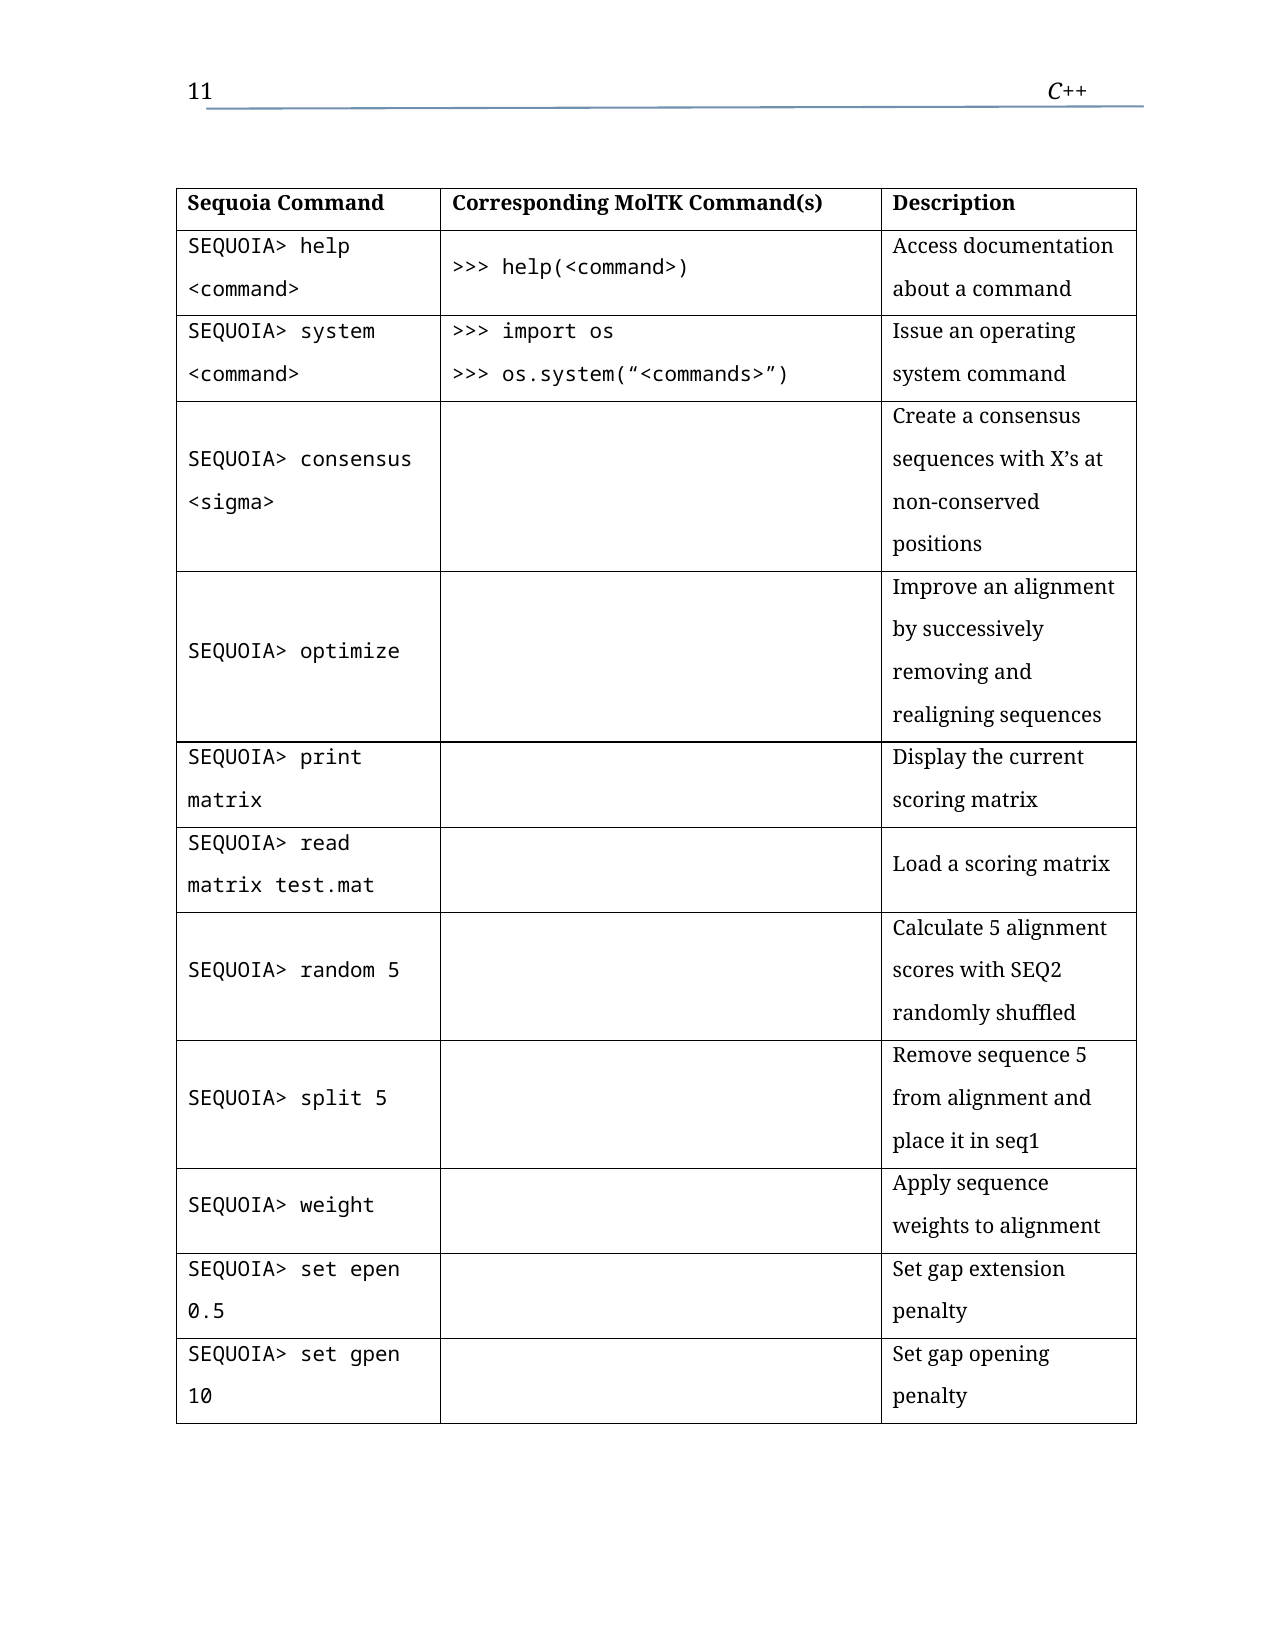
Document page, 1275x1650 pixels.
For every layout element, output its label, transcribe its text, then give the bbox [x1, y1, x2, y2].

table_cell Set gap opening penalty [882, 1339, 1136, 1423]
table_cell SEQUOIA> read matrix test.mat [177, 828, 440, 912]
table_cell SEQUOIA> consensus <sigma> [177, 402, 440, 571]
table_cell [441, 1254, 881, 1338]
table_cell SEQUOIA> optimize [177, 572, 440, 741]
table_cell SEQUOIA> print matrix [177, 743, 440, 827]
table_cell Set gap extension penalty [882, 1254, 1136, 1338]
table_cell Display the current scoring matrix [882, 743, 1136, 827]
table_cell SEQUOIA> weight [177, 1169, 440, 1253]
table_cell [441, 1041, 881, 1167]
table_cell SEQUOIA> set gpen 10 [177, 1339, 440, 1423]
table_cell Access documentation about a command [882, 231, 1136, 315]
table_cell >>> import os >>> os.system(“<commands>”) [441, 316, 881, 401]
table_header Description [882, 189, 1136, 230]
table_header Sequoia Command [177, 189, 440, 230]
table_cell SEQUOIA> help <command> [177, 231, 440, 315]
table_cell Calculate 5 alignment scores with SEQ2 randomly shuffled [882, 913, 1136, 1039]
table_cell SEQUOIA> system <command> [177, 316, 440, 401]
table_header Corresponding MolTK Command(s) [441, 189, 881, 230]
table_cell [441, 402, 881, 571]
table_cell SEQUOIA> random 5 [177, 913, 440, 1039]
table_cell Improve an alignment by successively removing and realigning sequences [882, 572, 1136, 741]
table_cell [441, 743, 881, 827]
table_cell >>> help(<command>) [441, 231, 881, 315]
table_cell Load a scoring matrix [882, 828, 1136, 912]
table_cell SEQUOIA> set epen 0.5 [177, 1254, 440, 1338]
table_cell Remove sequence 5 from alignment and place it in seq1 [882, 1041, 1136, 1167]
table_cell Issue an operating system command [882, 316, 1136, 401]
table_cell [441, 913, 881, 1039]
table_cell [441, 828, 881, 912]
table_cell [441, 1169, 881, 1253]
table_cell Apply sequence weights to alignment [882, 1169, 1136, 1253]
table_cell [441, 572, 881, 741]
table_cell SEQUOIA> split 5 [177, 1041, 440, 1167]
table_cell [441, 1339, 881, 1423]
table_cell Create a consensus sequences with X’s at non-conserved positions [882, 402, 1136, 571]
